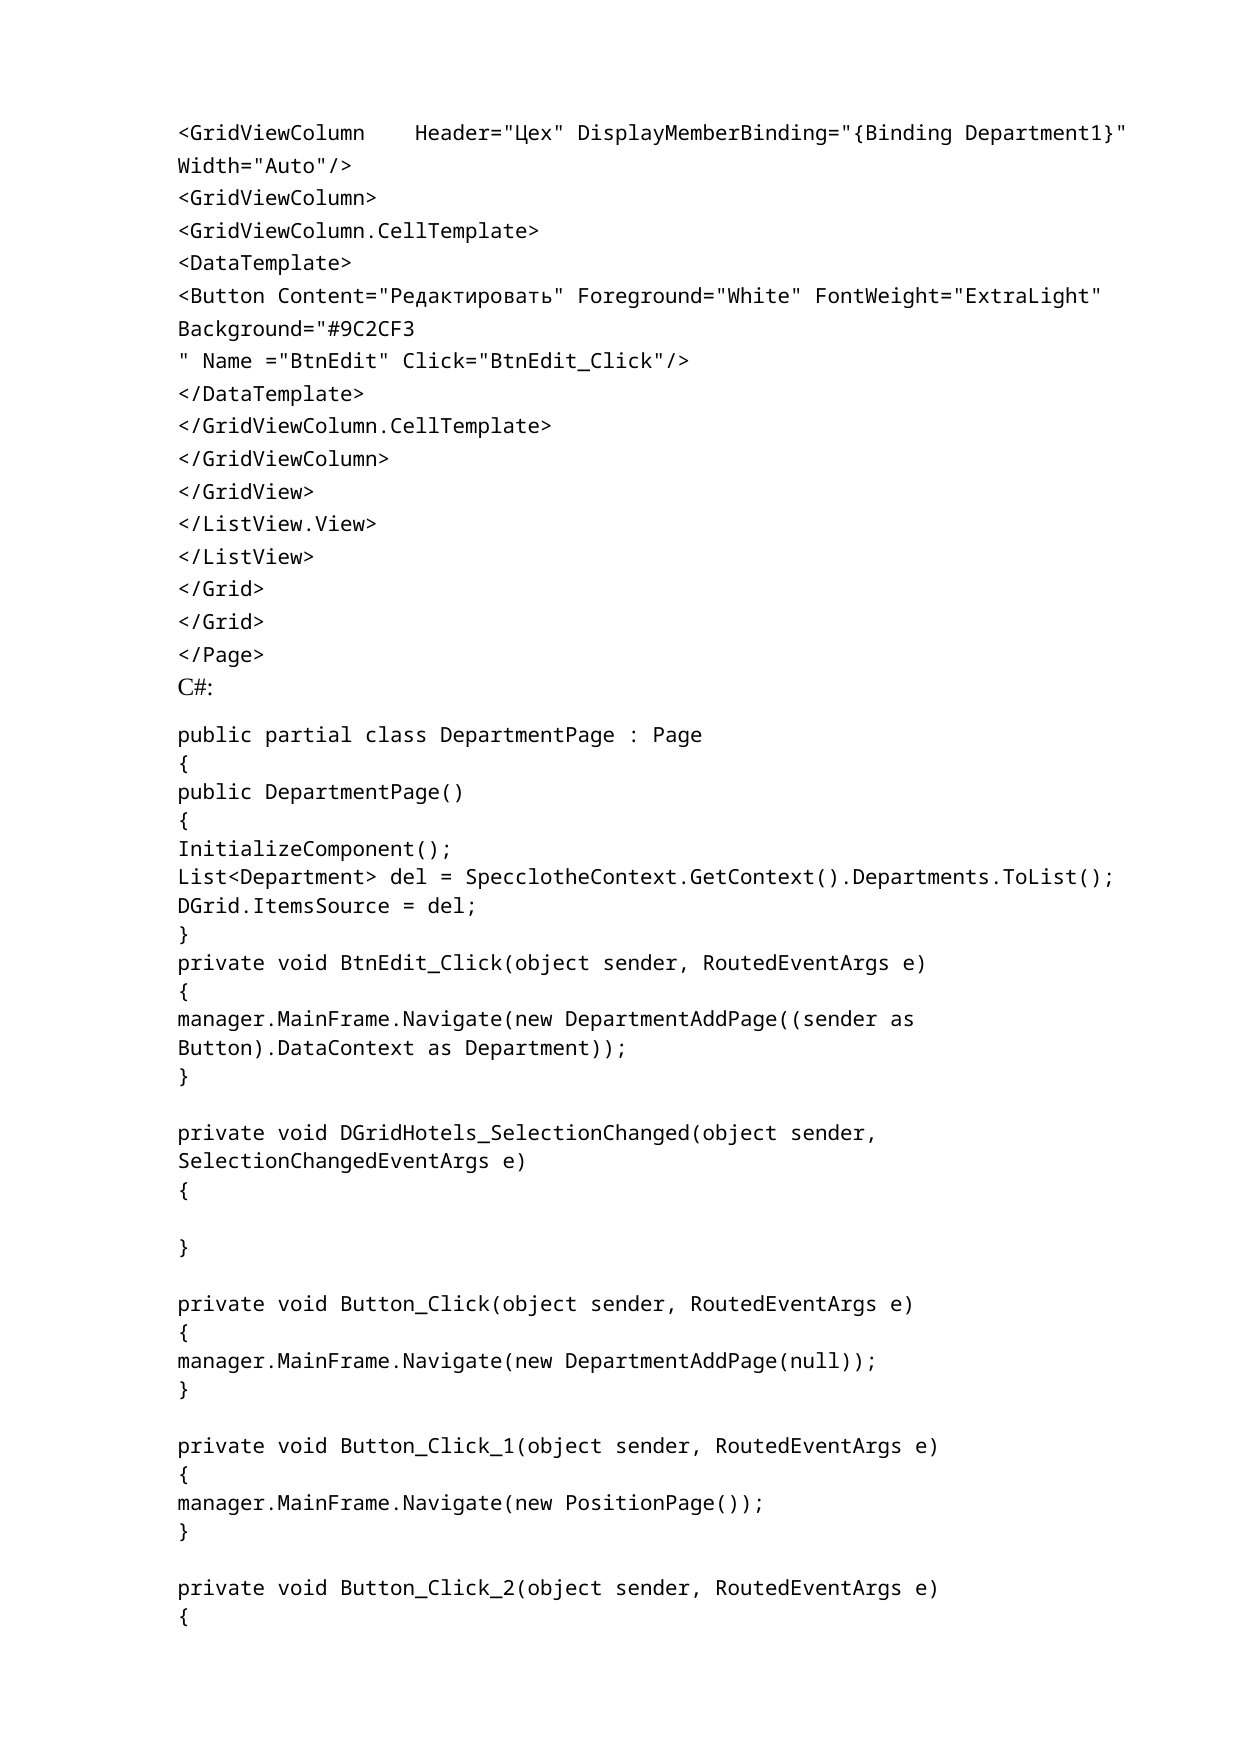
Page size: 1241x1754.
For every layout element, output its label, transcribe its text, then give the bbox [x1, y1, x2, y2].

text } [177, 1061, 1152, 1090]
text manager.MainFrame.Navigate(new PositionPage()); [177, 1488, 1152, 1516]
text public partial class DepartmentPage : Page [177, 720, 1152, 748]
text private void Button_Click(object sender, RoutedEventArgs e) [177, 1289, 1152, 1317]
text </Grid> [177, 607, 1152, 636]
text } [177, 1374, 1152, 1403]
text manager.MainFrame.Navigate(new DepartmentAddPage((sender as Button).DataContext as Department)); [177, 1004, 1152, 1061]
text { [177, 1459, 1152, 1488]
text <GridViewColumn Header="Цех" DisplayMemberBinding="{Binding Department1}" Width="Auto"/> [177, 118, 1152, 179]
text <Button Content="Редактировать" Foreground="White" FontWeight="ExtraLight" Background="#9C2CF3 [177, 281, 1152, 342]
text List<Department> del = SpecclotheContext.GetContext().Departments.ToList(); [177, 862, 1152, 891]
text InitializeComponent(); [177, 834, 1152, 862]
text private void Button_Click_2(object sender, RoutedEventArgs e) [177, 1573, 1152, 1602]
text </ListView.View> [177, 509, 1152, 538]
text </GridView> [177, 477, 1152, 505]
text <GridViewColumn> [177, 183, 1152, 212]
text </ListView> [177, 542, 1152, 570]
text manager.MainFrame.Navigate(new DepartmentAddPage(null)); [177, 1346, 1152, 1374]
text </GridViewColumn.CellTemplate> [177, 412, 1152, 440]
text <DataTemplate> [177, 248, 1152, 277]
text public DepartmentPage() [177, 777, 1152, 805]
text { [177, 976, 1152, 1004]
text </GridViewColumn> [177, 444, 1152, 473]
text } [177, 1232, 1152, 1260]
text } [177, 1516, 1152, 1545]
text <GridViewColumn.CellTemplate> [177, 216, 1152, 244]
text private void Button_Click_1(object sender, RoutedEventArgs e) [177, 1431, 1152, 1459]
text " Name ="BtnEdit" Click="BtnEdit_Click"/> [177, 346, 1152, 375]
text private void BtnEdit_Click(object sender, RoutedEventArgs e) [177, 948, 1152, 976]
text private void DGridHotels_SelectionChanged(object sender, SelectionChangedEventArgs e) [177, 1118, 1152, 1175]
text { [177, 1602, 1152, 1630]
text } [177, 919, 1152, 948]
text { [177, 805, 1152, 834]
text С#: [177, 672, 1152, 701]
text </Grid> [177, 574, 1152, 603]
text { [177, 1317, 1152, 1346]
text DGrid.ItemsSource = del; [177, 891, 1152, 919]
text </Page> [177, 640, 1152, 668]
text </DataTemplate> [177, 379, 1152, 407]
text { [177, 748, 1152, 777]
text { [177, 1175, 1152, 1203]
